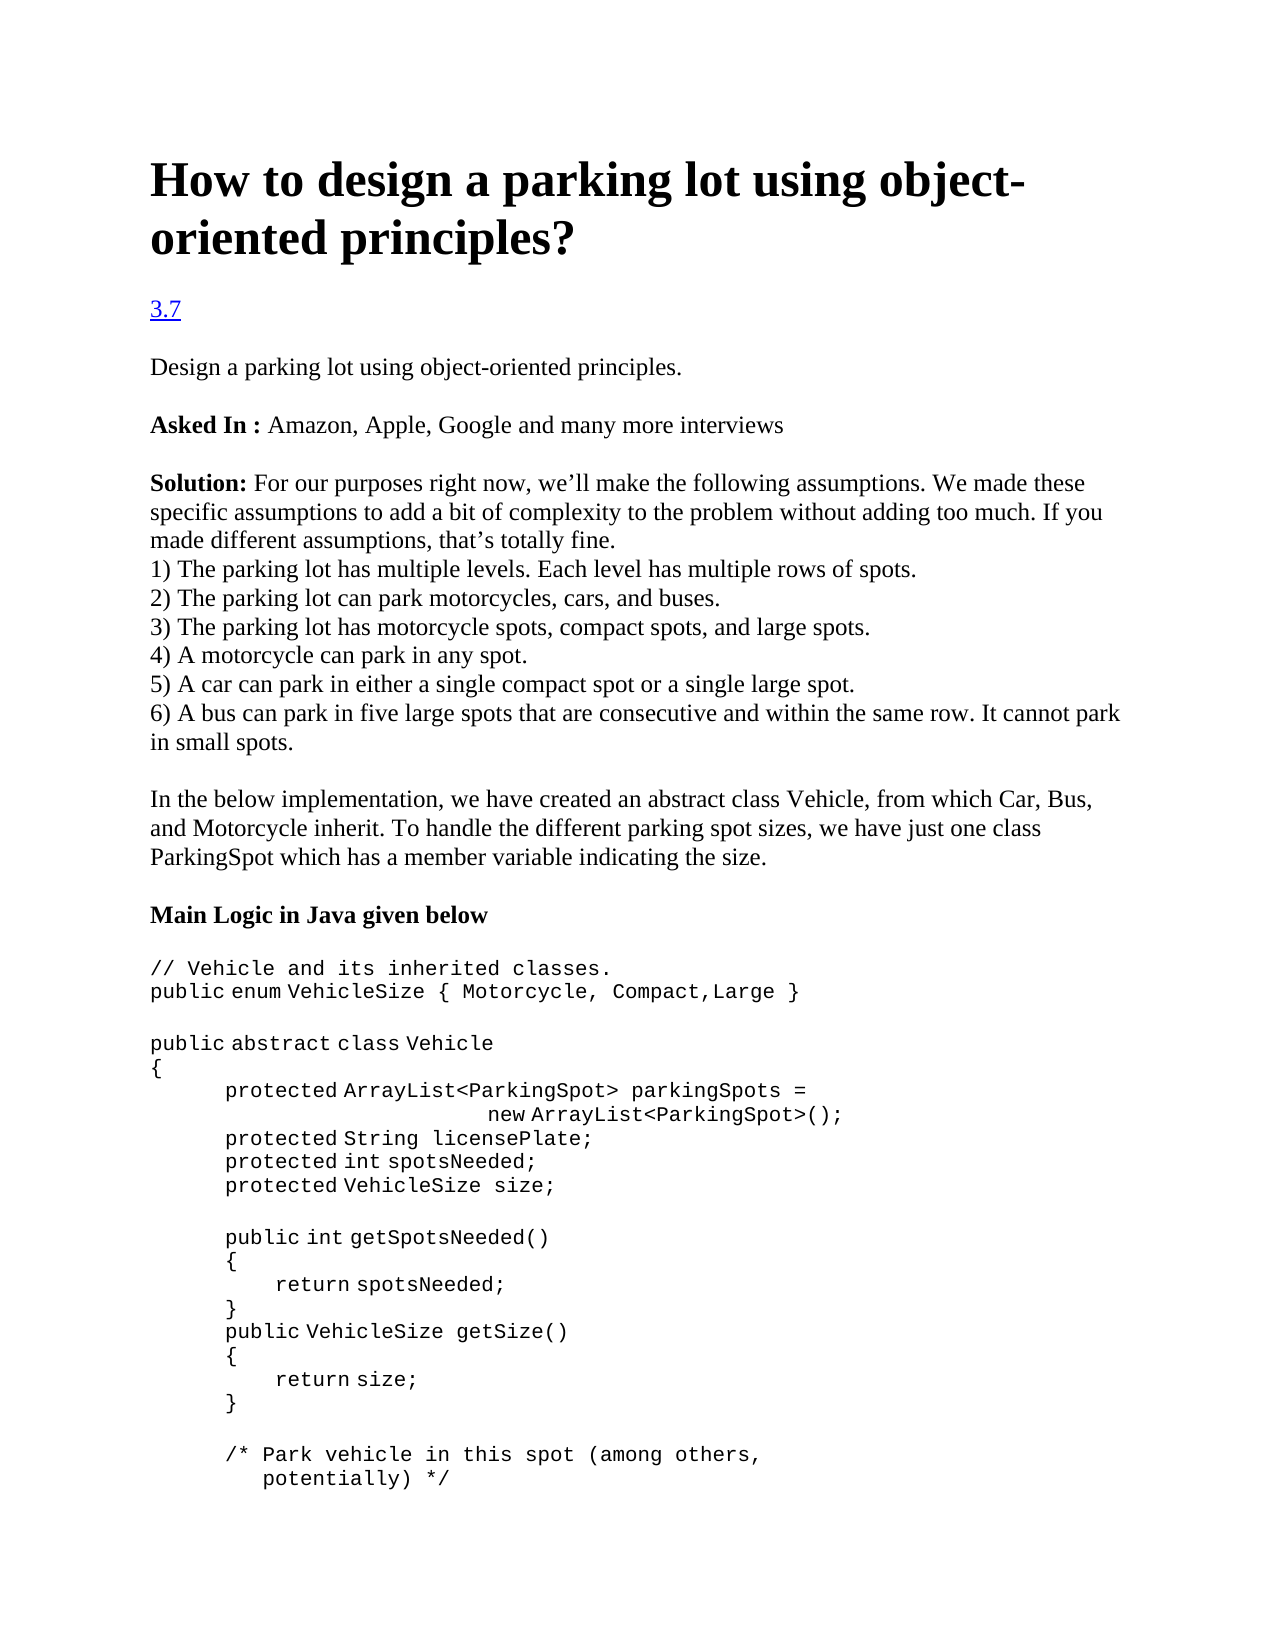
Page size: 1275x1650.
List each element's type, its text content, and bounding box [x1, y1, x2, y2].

text Design a parking lot using object-oriented principles. [150, 352, 1125, 381]
text Main Logic in Java given below [150, 900, 1125, 929]
text Asked In : Amazon, Apple, Google and many more interviews [150, 410, 1125, 439]
text Solution: For our purposes right now, we’ll make the following assumptions. We made these specific assumptions to add a bit of complexity to the problem without adding too much. If you made different assumptions, that’s totally fine. 1) The parking lot has multiple levels. Each level has multiple rows of spots. 2) The parking lot can park motorcycles, cars, and buses. 3) The parking lot has motorcycle spots, compact spots, and large spots. 4) A motorcycle can park in any spot. 5) A car can park in either a single compact spot or a single large spot. 6) A bus can park in five large spots that are consecutive and within the same row. It cannot park in small spots. [150, 468, 1125, 755]
text How to design a parking lot using object-oriented principles? [150, 150, 1125, 265]
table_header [150, 958, 894, 1491]
text 3.7 [150, 294, 1125, 323]
text In the below implementation, we have created an abstract class Vehicle, from which Car, Bus, and Motorcycle inherit. To handle the different parking spot sizes, we have just one class ParkingSpot which has a member variable indicating the size. [150, 784, 1125, 871]
